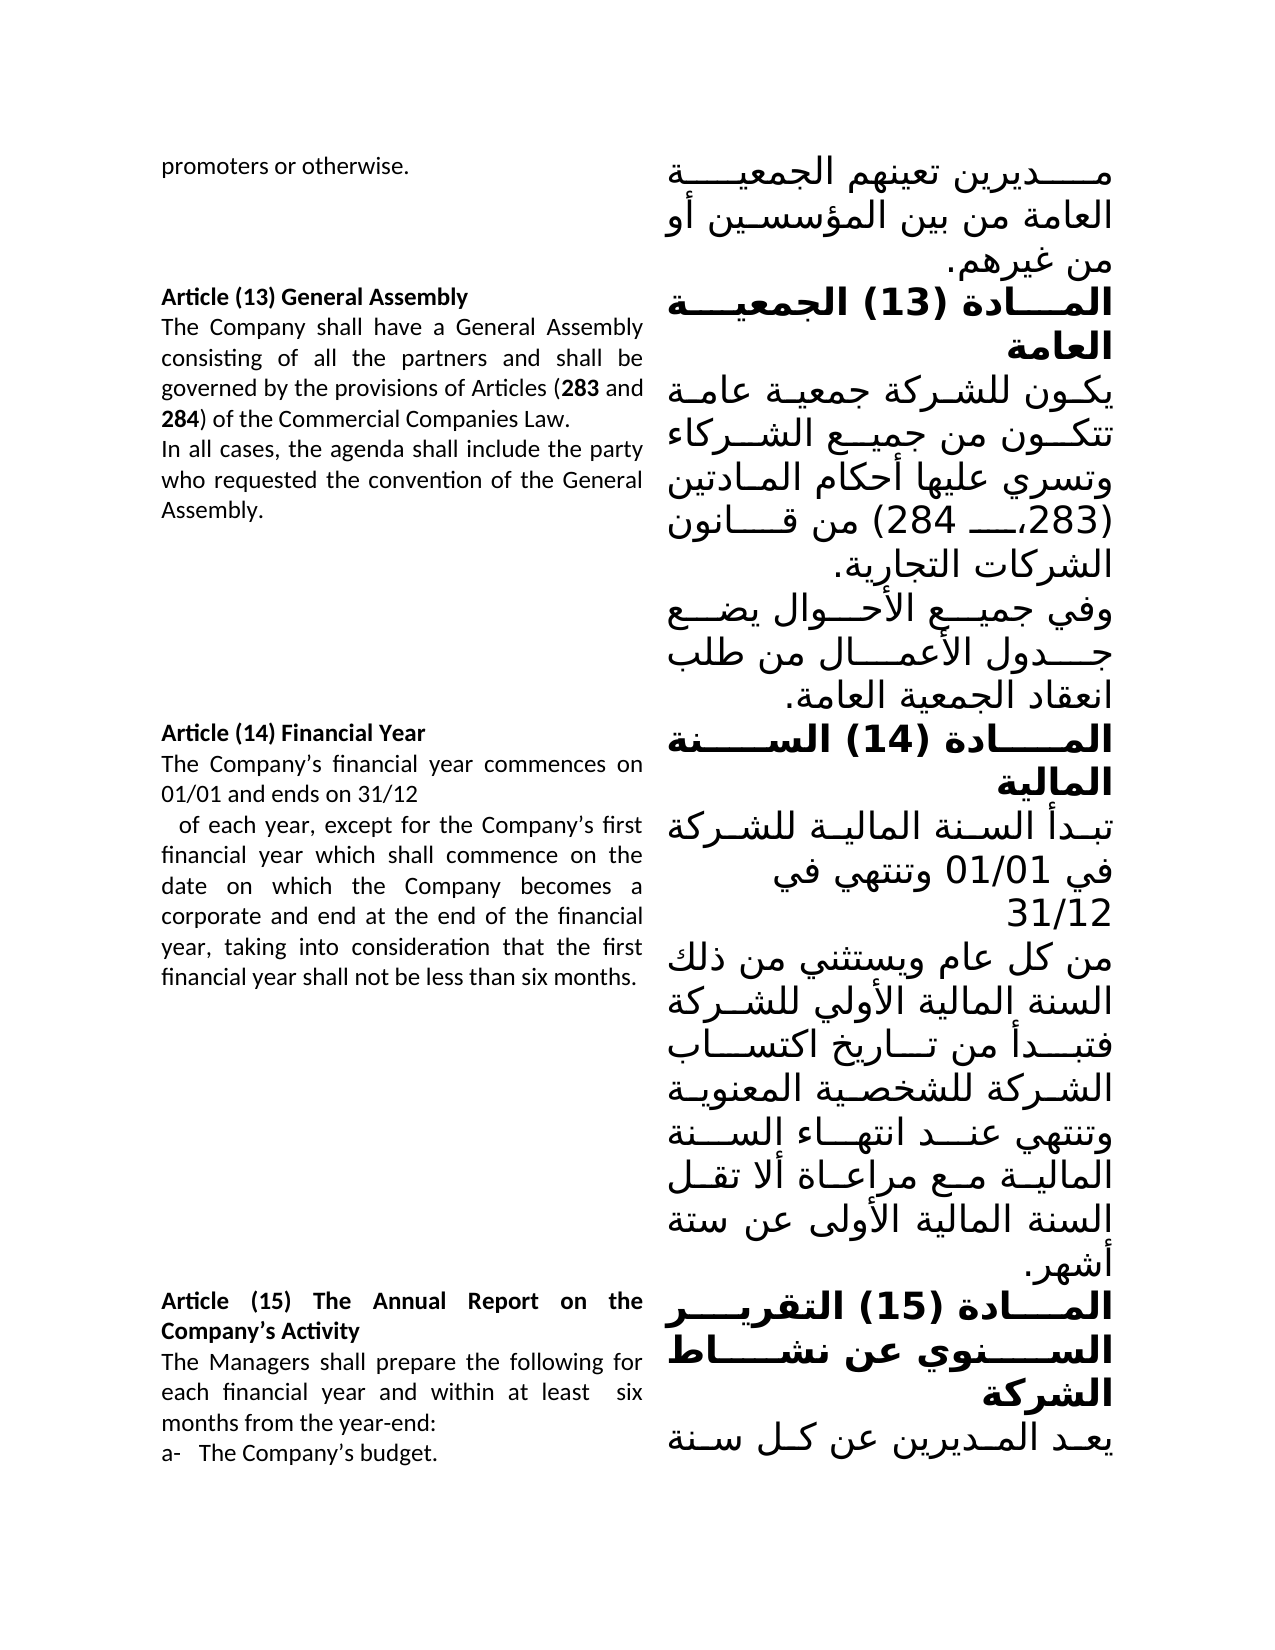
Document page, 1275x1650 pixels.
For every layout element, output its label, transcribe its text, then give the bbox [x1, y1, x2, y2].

table_cell Article (14) Financial Year The Company’s financial year commences on 01/01 and ends on 31/12 of each year, except for the Company’s first financial year which shall commence on the date on which the Company becomes a corporate and end at the end of the financial year, taking into consideration that the first financial year shall not be less than six months. [150, 718, 655, 1285]
table_cell المادة (13) الجمعية العامة يكون للشركة جمعية عامة تتكون من جميع الشركاء وتسري عليها أحكام المادتين (283، 284) من قانون الشركات التجارية. وفي جميع الأحوال يضع جدول الأعمال من طلب انعقاد الجمعية العامة. [655, 281, 1125, 717]
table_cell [655, 150, 1125, 281]
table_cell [150, 1285, 655, 1487]
table_cell المادة (14) السنة المالية تبدأ السنة المالية للشركة في 01/01 وتنتهي في 31/12 من كل عام ويستثني من ذلك السنة المالية الأولي للشركة فتبدأ من تاريخ اكتساب الشركة للشخصية المعنوية وتنتهي عند انتهاء السنة المالية مع مراعاة ألا تقل السنة المالية الأولى عن ستة أشهر. [655, 718, 1125, 1285]
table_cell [150, 150, 655, 281]
table_cell Article (13) General Assembly The Company shall have a General Assembly consisting of all the partners and shall be governed by the provisions of Articles (283 and 284) of the Commercial Companies Law. In all cases, the agenda shall include the party who requested the convention of the General Assembly. [150, 281, 655, 717]
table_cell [655, 1285, 1125, 1487]
